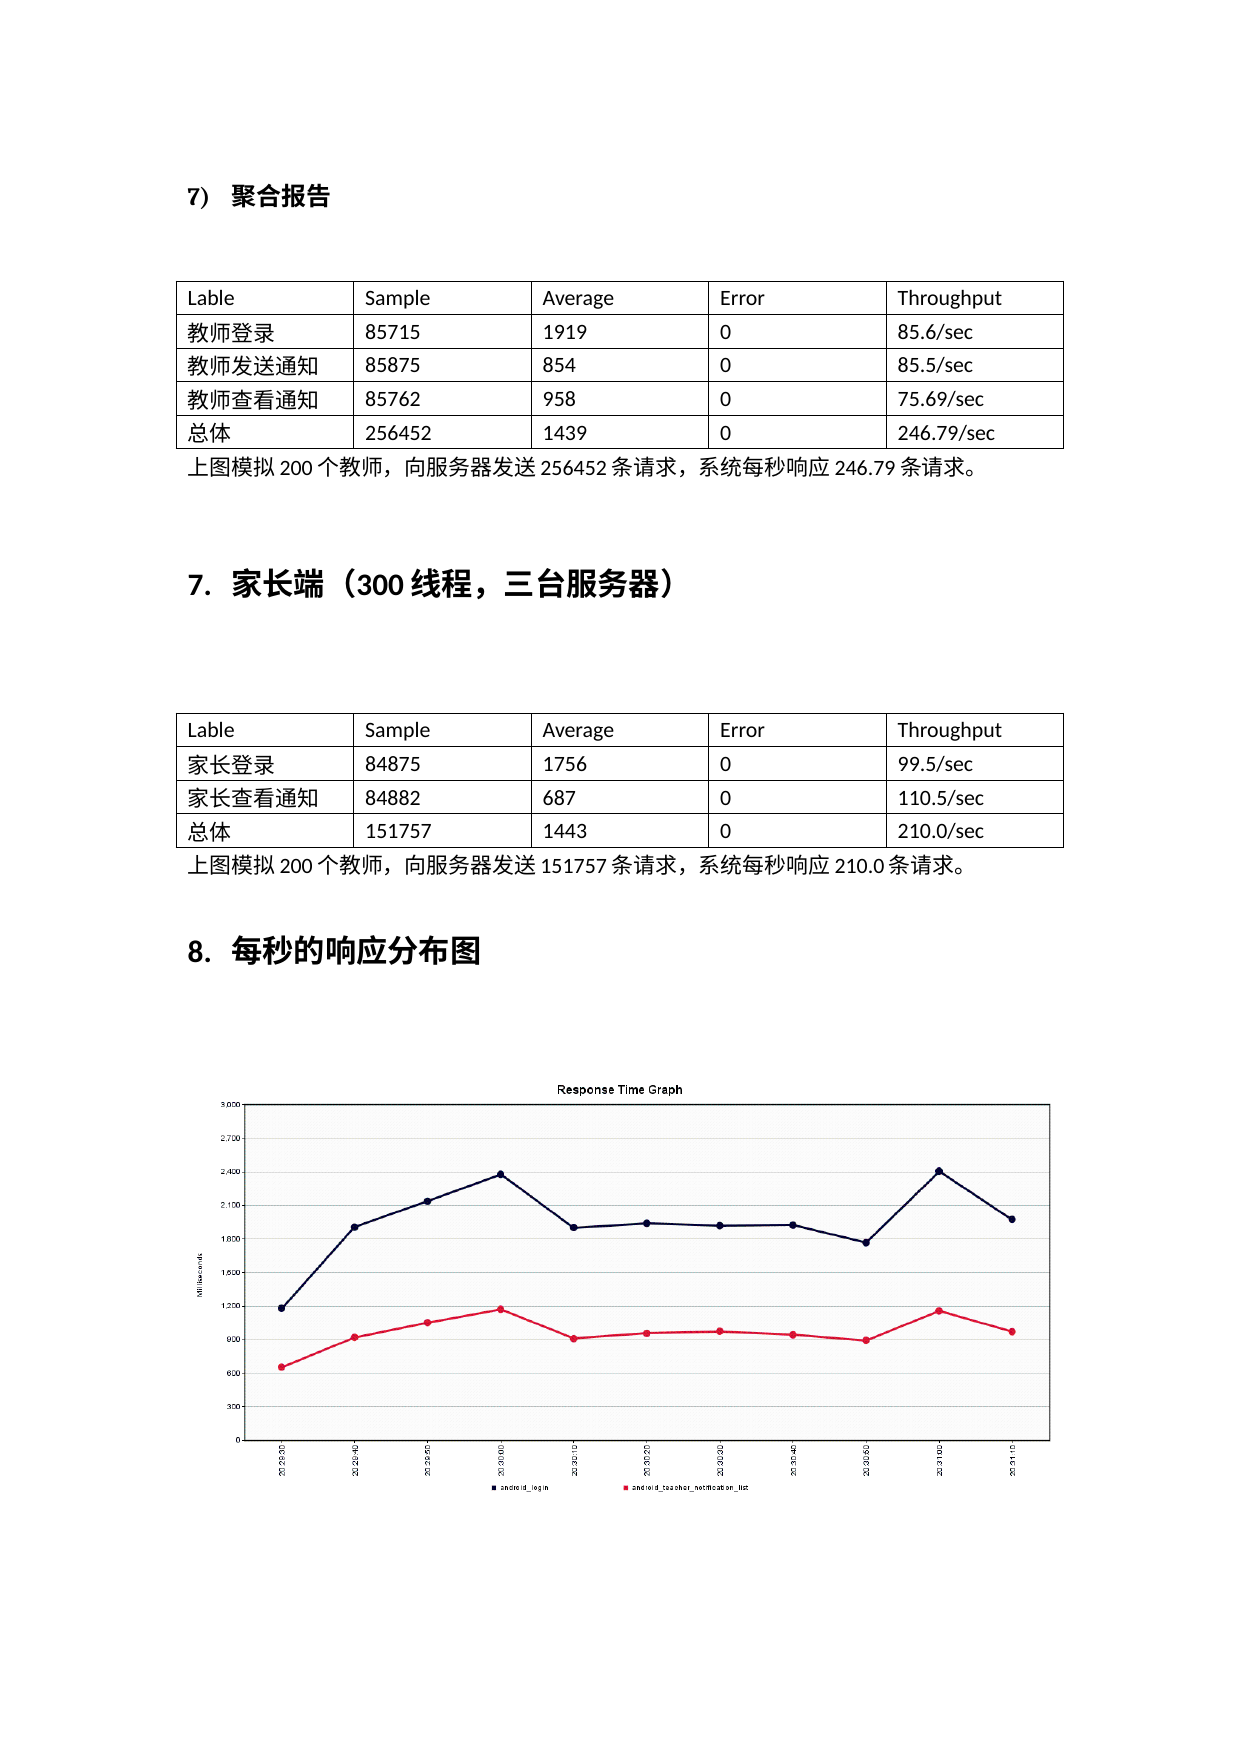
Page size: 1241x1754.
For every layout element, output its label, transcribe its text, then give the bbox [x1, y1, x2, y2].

table_cell 总体 [177, 416, 353, 448]
table_cell 总体 [177, 814, 353, 847]
table_header Average [532, 282, 708, 314]
table_cell 0 [709, 349, 886, 381]
table_cell 151757 [354, 814, 531, 847]
text 上图模拟200个教师，向服务器发送151757条请求，系统每秒响应210.0条请求。 [187, 848, 1053, 880]
table_cell 0 [709, 814, 886, 847]
table_header Error [709, 714, 886, 746]
table_cell 84875 [354, 747, 531, 780]
table_cell 85715 [354, 315, 531, 348]
table_cell 家长查看通知 [177, 781, 353, 813]
table_header Error [709, 282, 886, 314]
picture [187, 1078, 1052, 1500]
table_cell 85.5/sec [887, 349, 1063, 381]
table_cell 0 [709, 382, 886, 415]
table_cell 958 [532, 382, 708, 415]
table_cell 0 [709, 315, 886, 348]
table_cell 1439 [532, 416, 708, 448]
table_cell 99.5/sec [887, 747, 1063, 780]
table_header Lable [177, 714, 353, 746]
table_cell 1443 [532, 814, 708, 847]
table_cell 85762 [354, 382, 531, 415]
table_cell 246.79/sec [887, 416, 1063, 448]
table_cell 0 [709, 747, 886, 780]
table_cell 85875 [354, 349, 531, 381]
table_cell 0 [709, 416, 886, 448]
table_cell 教师查看通知 [177, 382, 353, 415]
table_header Sample [354, 282, 531, 314]
table_cell 85.6/sec [887, 315, 1063, 348]
table_cell 854 [532, 349, 708, 381]
table_header Throughput [887, 282, 1063, 314]
table_header Throughput [887, 714, 1063, 746]
subtitle 聚合报告 [187, 162, 1053, 227]
table_cell 687 [532, 781, 708, 813]
table_cell 110.5/sec [887, 781, 1063, 813]
table_cell 教师发送通知 [177, 349, 353, 381]
table_cell 210.0/sec [887, 814, 1063, 847]
text 上图模拟200个教师，向服务器发送256452条请求，系统每秒响应246.79条请求。 [187, 449, 1053, 482]
table_cell 256452 [354, 416, 531, 448]
table_cell 家长登录 [177, 747, 353, 780]
table_cell 84882 [354, 781, 531, 813]
table_header Sample [354, 714, 531, 746]
table_header Average [532, 714, 708, 746]
table_header Lable [177, 282, 353, 314]
subtitle 家长端（300线程，三台服务器） [187, 550, 1053, 615]
table_cell 75.69/sec [887, 382, 1063, 415]
table_cell 1919 [532, 315, 708, 348]
table_cell 0 [709, 781, 886, 813]
subtitle 每秒的响应分布图 [187, 916, 1053, 981]
table_cell 1756 [532, 747, 708, 780]
table_cell 教师登录 [177, 315, 353, 348]
